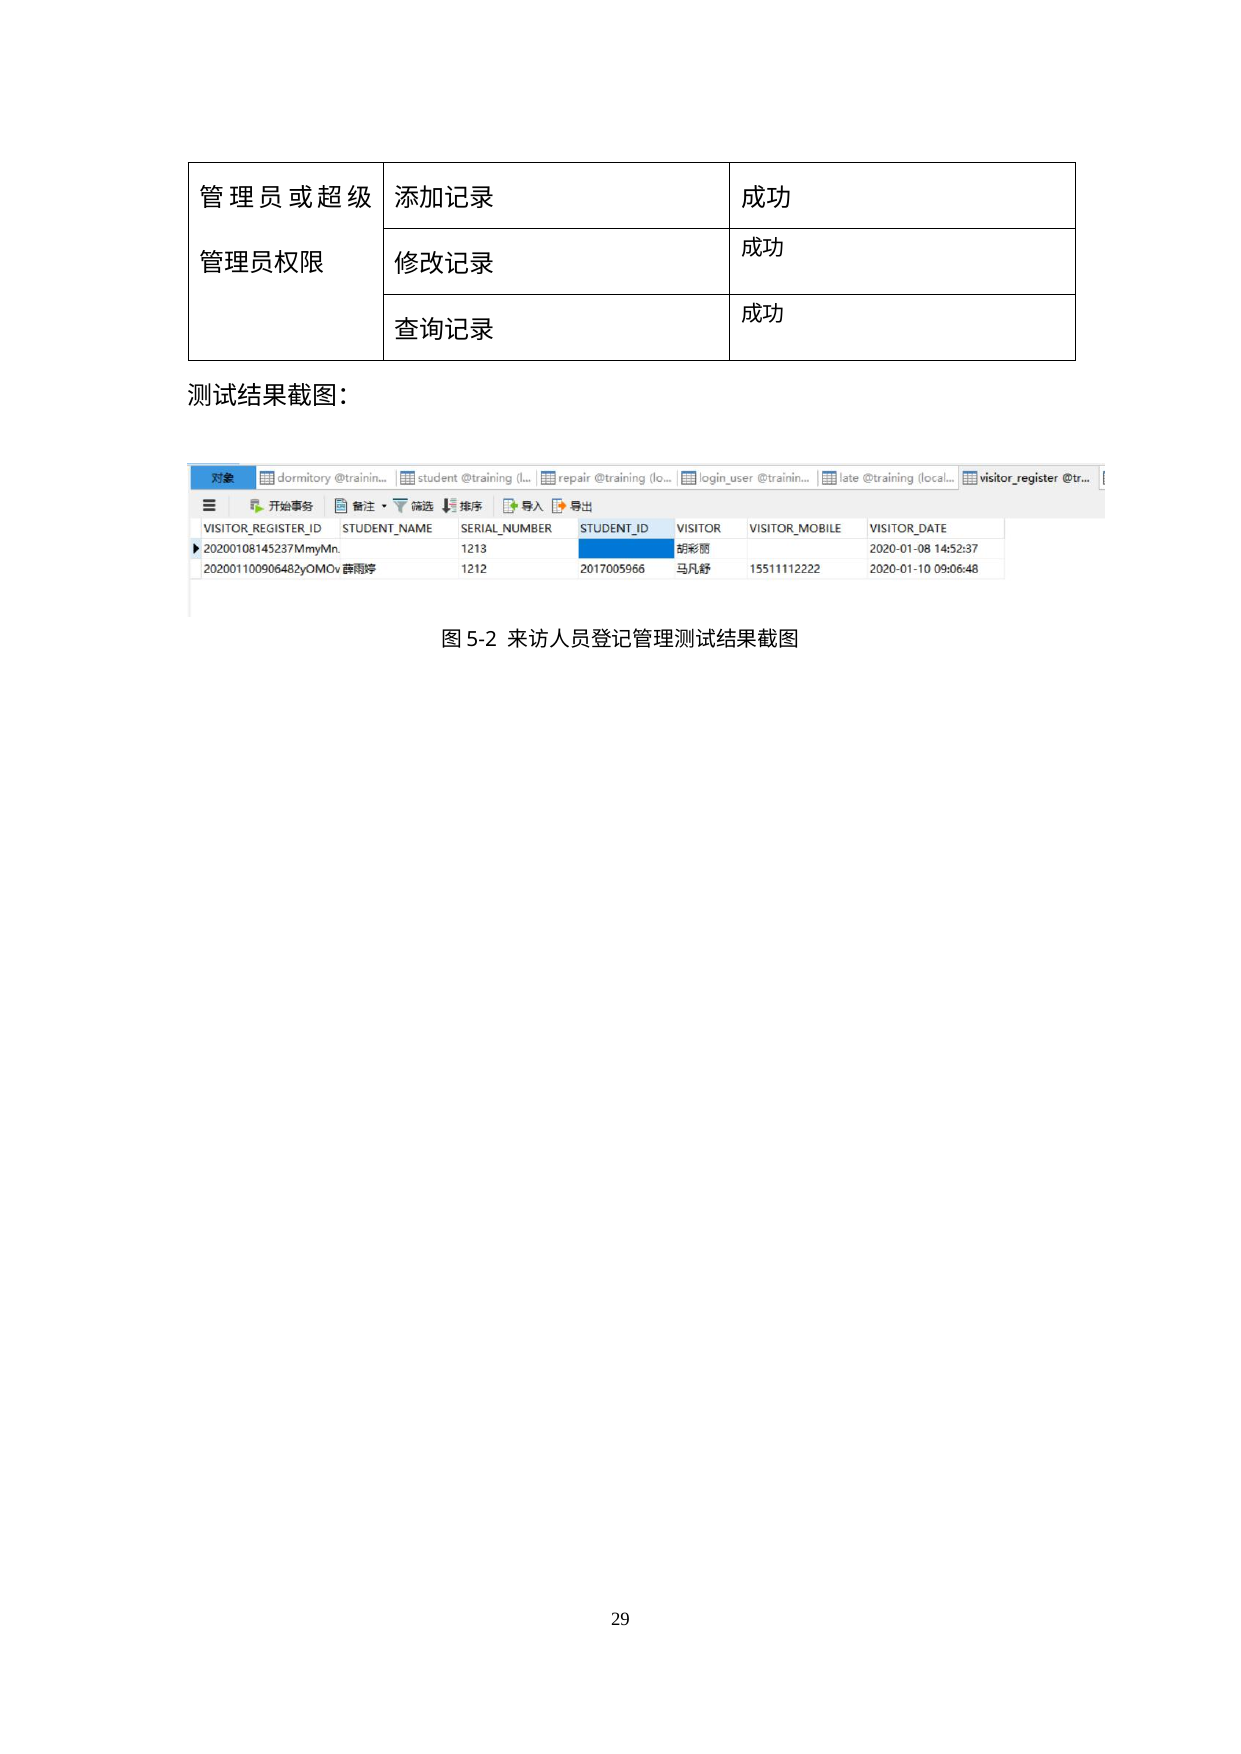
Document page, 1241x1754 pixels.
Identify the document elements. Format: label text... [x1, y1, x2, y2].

table_cell 修改记录 [384, 229, 729, 294]
text 图5-2 来访人员登记管理测试结果截图 [187, 621, 1053, 654]
table_cell 管理员或超级管理员权限 [189, 163, 383, 360]
picture [187, 463, 1105, 617]
text 测试结果截图： [187, 361, 1053, 426]
table_cell 查询记录 [384, 295, 729, 360]
table_cell 添加记录 [384, 163, 729, 228]
table_cell 成功 [730, 229, 1075, 294]
table_cell 成功 [730, 295, 1075, 360]
table_cell 成功 [730, 163, 1075, 228]
